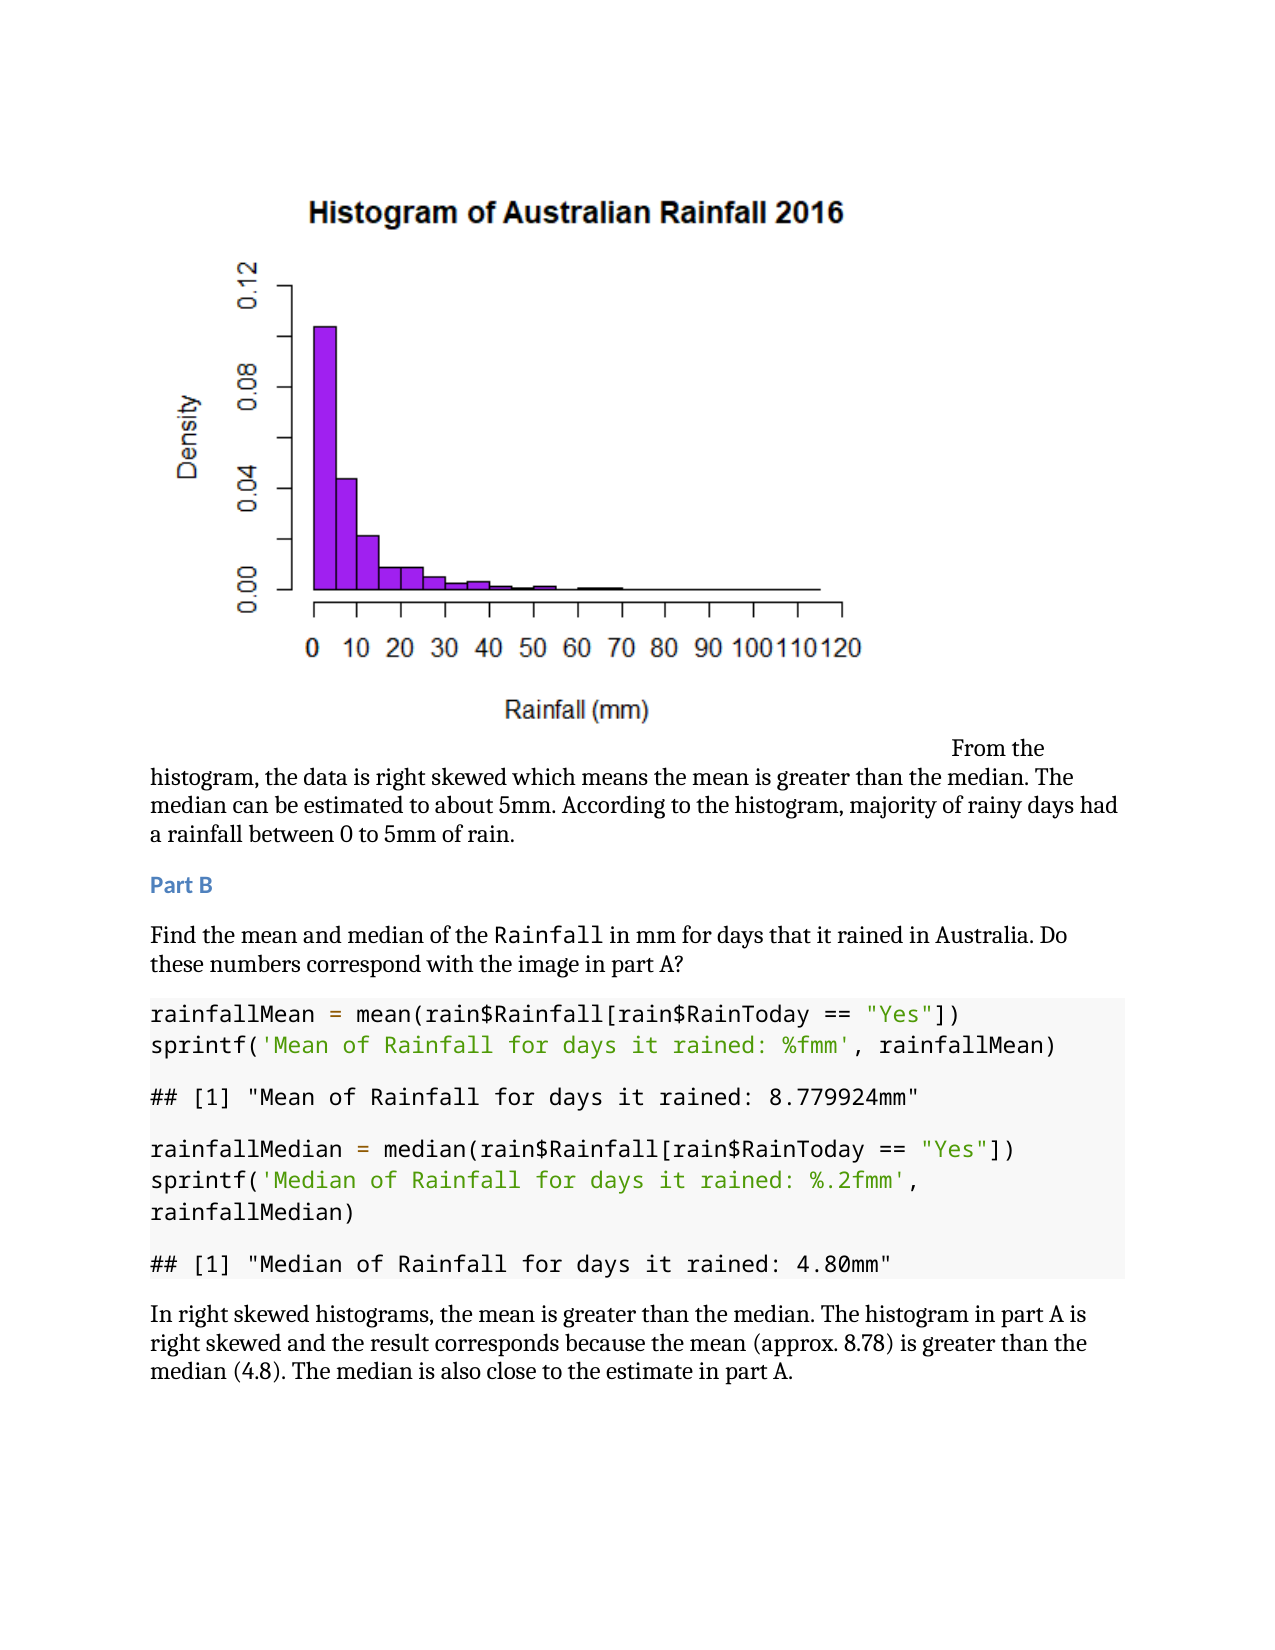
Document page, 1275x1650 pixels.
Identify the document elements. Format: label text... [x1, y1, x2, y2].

text ## [1] "Median of Rainfall for days it rained: 4.80mm" [150, 1248, 1125, 1279]
text rainfallMean = mean(rain$Rainfall[rain$RainToday == "Yes"]) sprintf('Mean of Rainfall for days it rained: %fmm', rainfallMean) [961, 998, 1125, 1060]
text Find the mean and median of the Rainfall in mm for days that it rained in Australia. Do these numbers correspond with the image in part A? [150, 919, 1125, 979]
picture [168, 150, 927, 757]
text ## [1] "Mean of Rainfall for days it rained: 8.779924mm" [150, 1081, 1125, 1112]
text rainfallMedian = median(rain$Rainfall[rain$RainToday == "Yes"]) sprintf('Median of Rainfall for days it rained: %.2fmm', rainfallMedian) [356, 1133, 1125, 1227]
subtitle Part B [150, 870, 1125, 900]
text In right skewed histograms, the mean is greater than the median. The histogram in part A is right skewed and the result corresponds because the mean (approx. 8.78) is greater than the median (4.8). The median is also close to the estimate in part A. [150, 1300, 1125, 1386]
